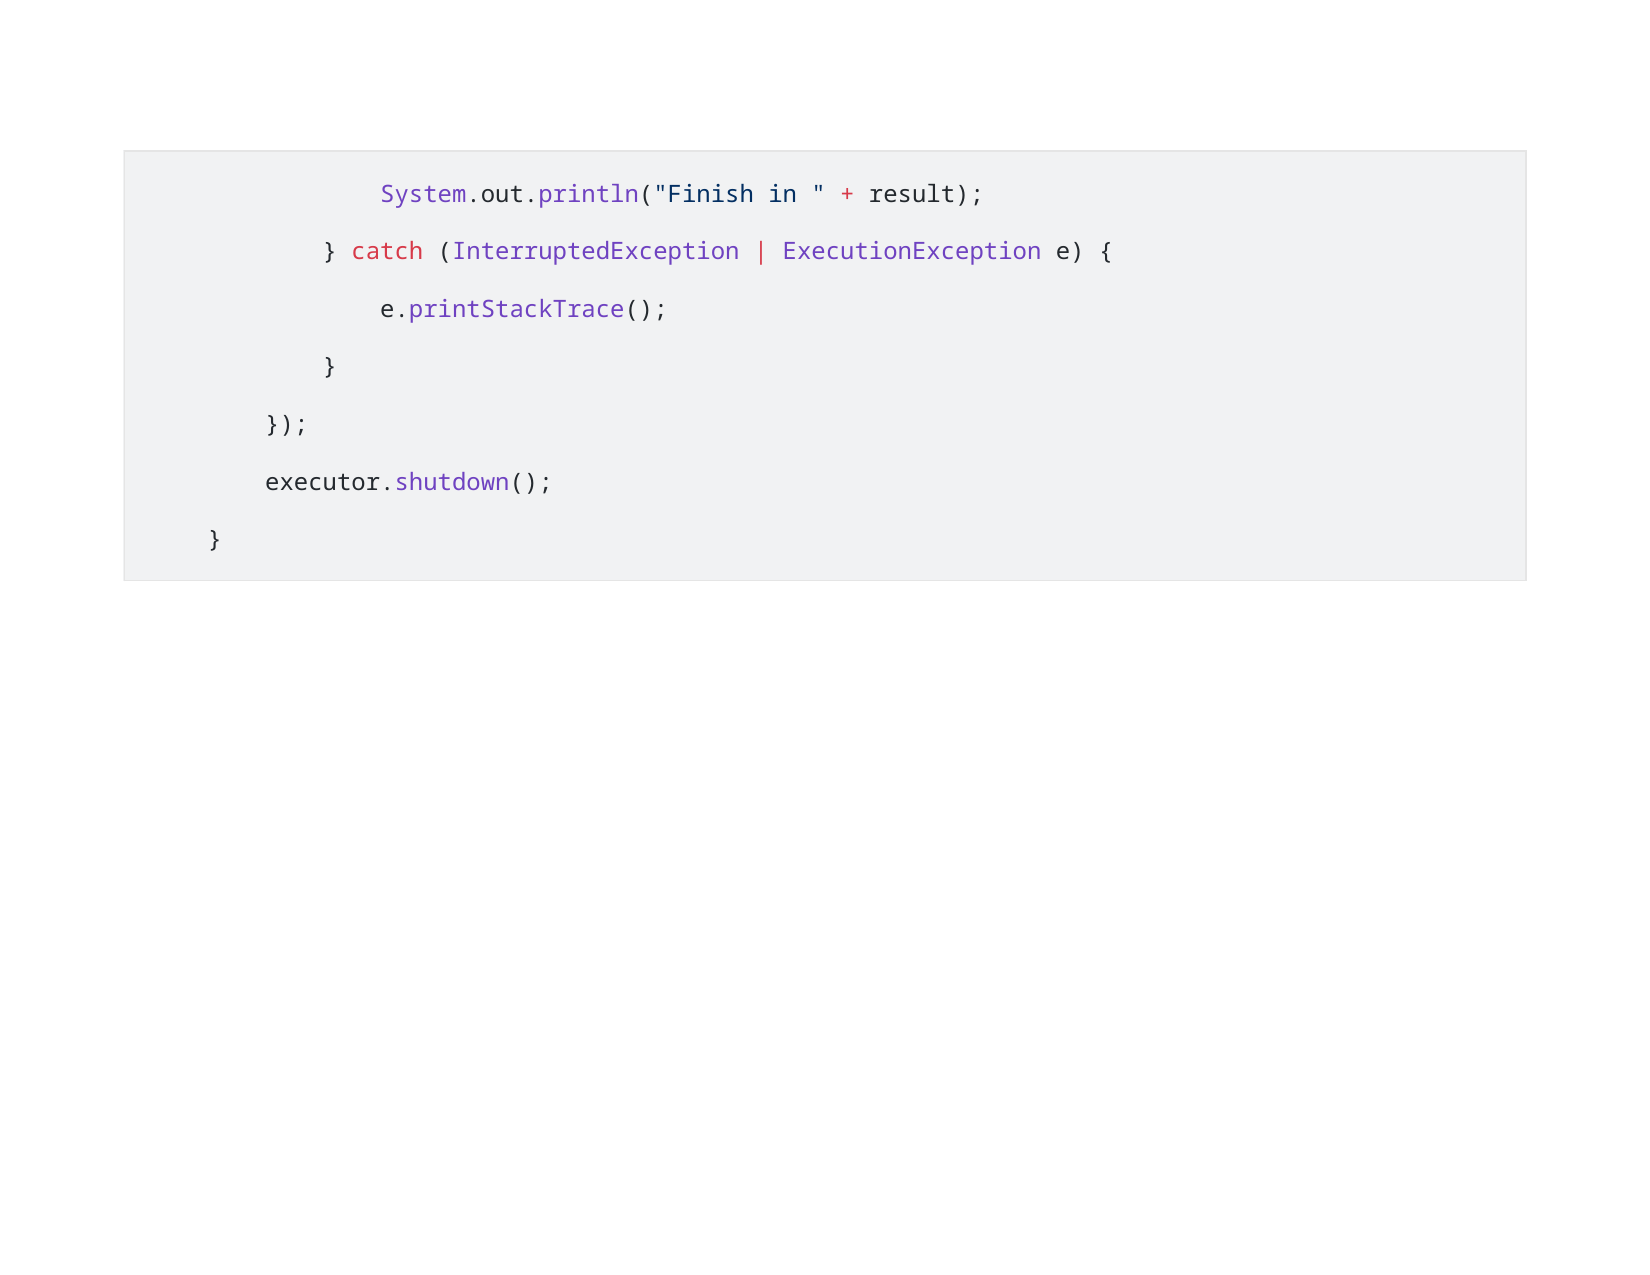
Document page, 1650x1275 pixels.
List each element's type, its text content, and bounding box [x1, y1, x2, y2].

text } [125, 323, 1525, 380]
text executor.shutdown(); [125, 438, 1525, 496]
text } catch (InterruptedException | ExecutionException e) { [125, 208, 1525, 265]
text e.printStackTrace(); [125, 265, 1525, 323]
text System.out.println("Finish in " + result); [125, 152, 1525, 208]
text } [125, 496, 1525, 580]
text }); [125, 380, 1525, 438]
